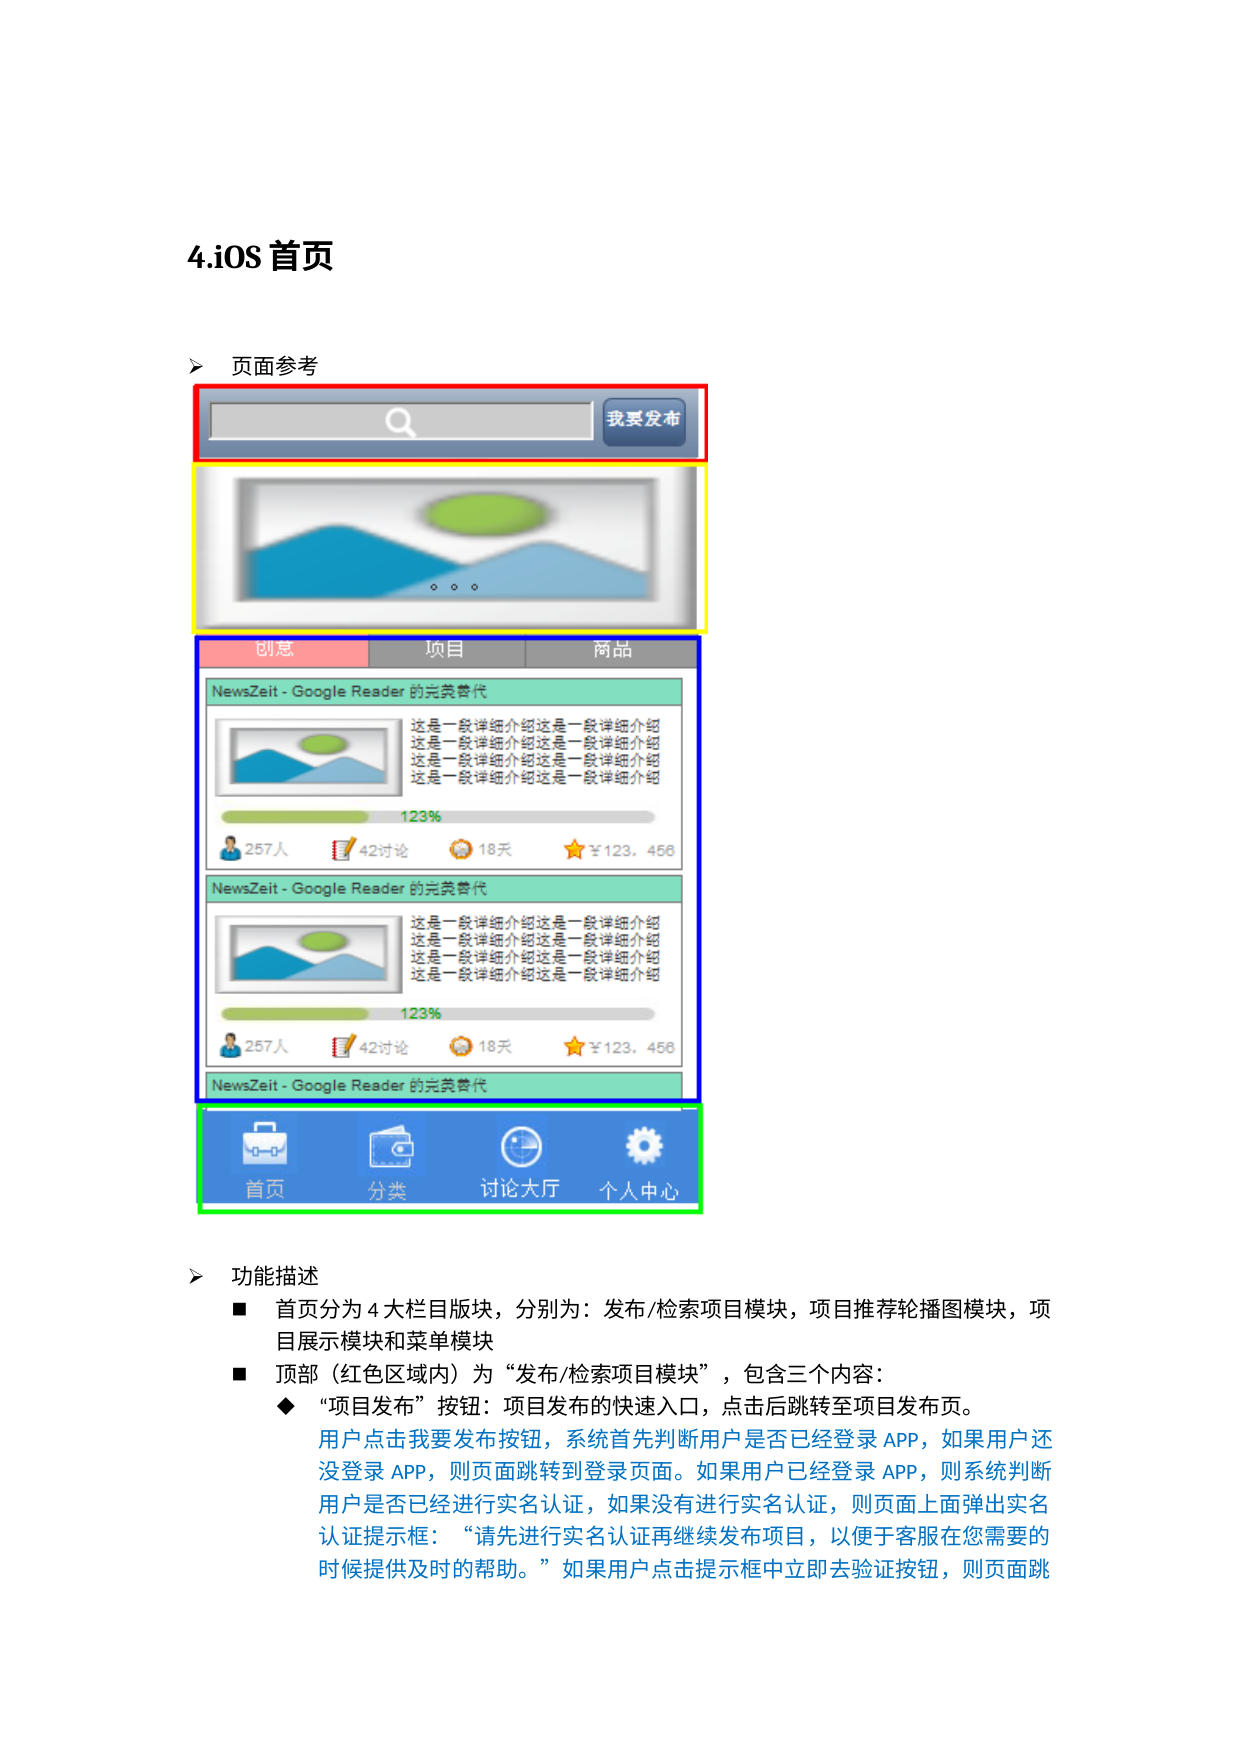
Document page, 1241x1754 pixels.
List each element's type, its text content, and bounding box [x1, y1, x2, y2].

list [319, 1421, 1053, 1584]
subtitle 4.iOS首页 [187, 222, 1053, 287]
list “项目发布”按钮：项目发布的快速入口，点击后跳转至项目发布页。 [275, 1389, 1053, 1421]
list 顶部（红色区域内）为“发布/检索项目模块”，包含三个内容： [231, 1356, 1053, 1389]
picture [187, 381, 708, 1216]
list 页面参考 [187, 349, 1053, 381]
list 首页分为4大栏目版块，分别为：发布/检索项目模块，项目推荐轮播图模块，项目展示模块和菜单模块 [231, 1291, 1053, 1356]
list 功能描述 [187, 1259, 1053, 1291]
